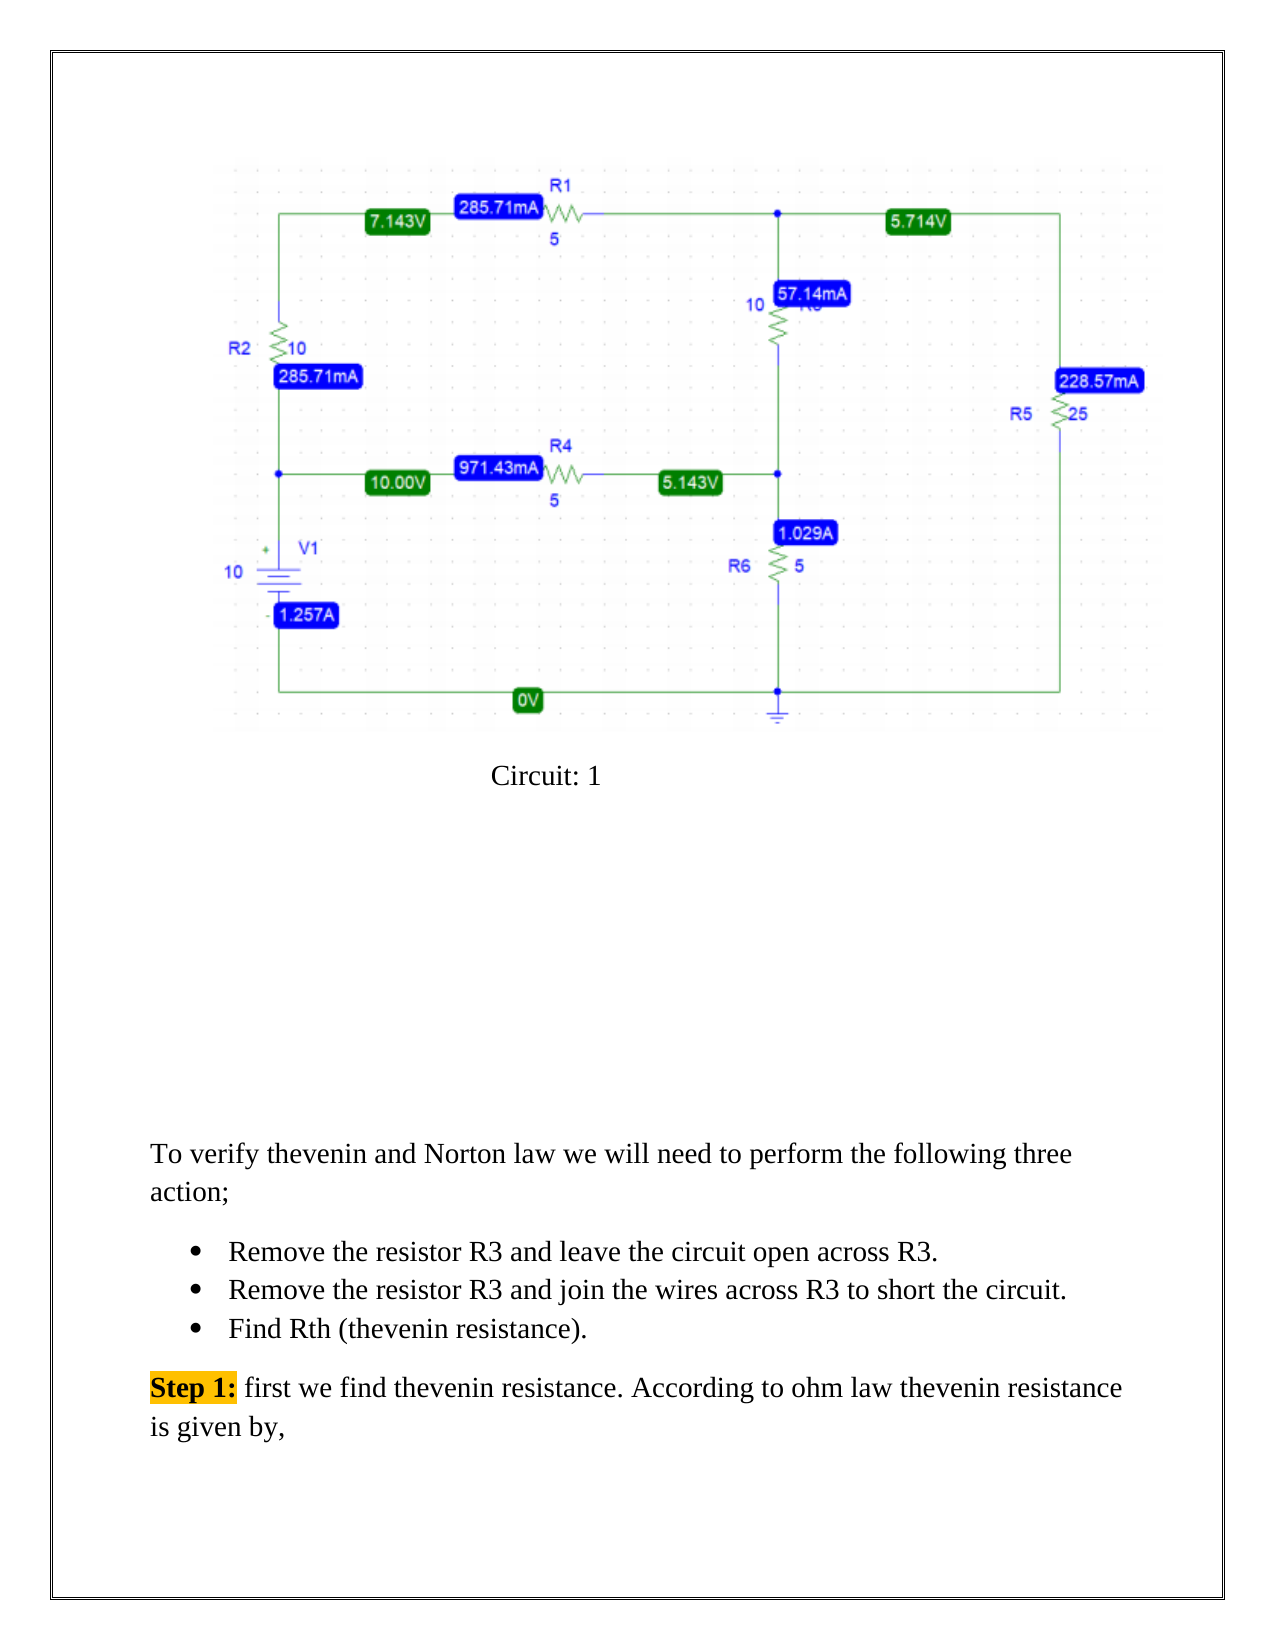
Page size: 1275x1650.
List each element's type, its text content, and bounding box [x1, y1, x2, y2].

picture [187, 150, 1163, 733]
text Step 1: first we find thevenin resistance. According to ohm law thevenin resistance is given by, [150, 1371, 1125, 1443]
text Circuit: 1 [150, 758, 1125, 791]
list Remove the resistor R3 and join the wires across R3 to short the circuit. [191, 1272, 1125, 1306]
list Remove the resistor R3 and leave the circuit open across R3. [191, 1234, 1125, 1267]
list Find Rth (thevenin resistance). [191, 1311, 1125, 1345]
text To verify thevenin and Norton law we will need to perform the following three action; [150, 1136, 1125, 1208]
